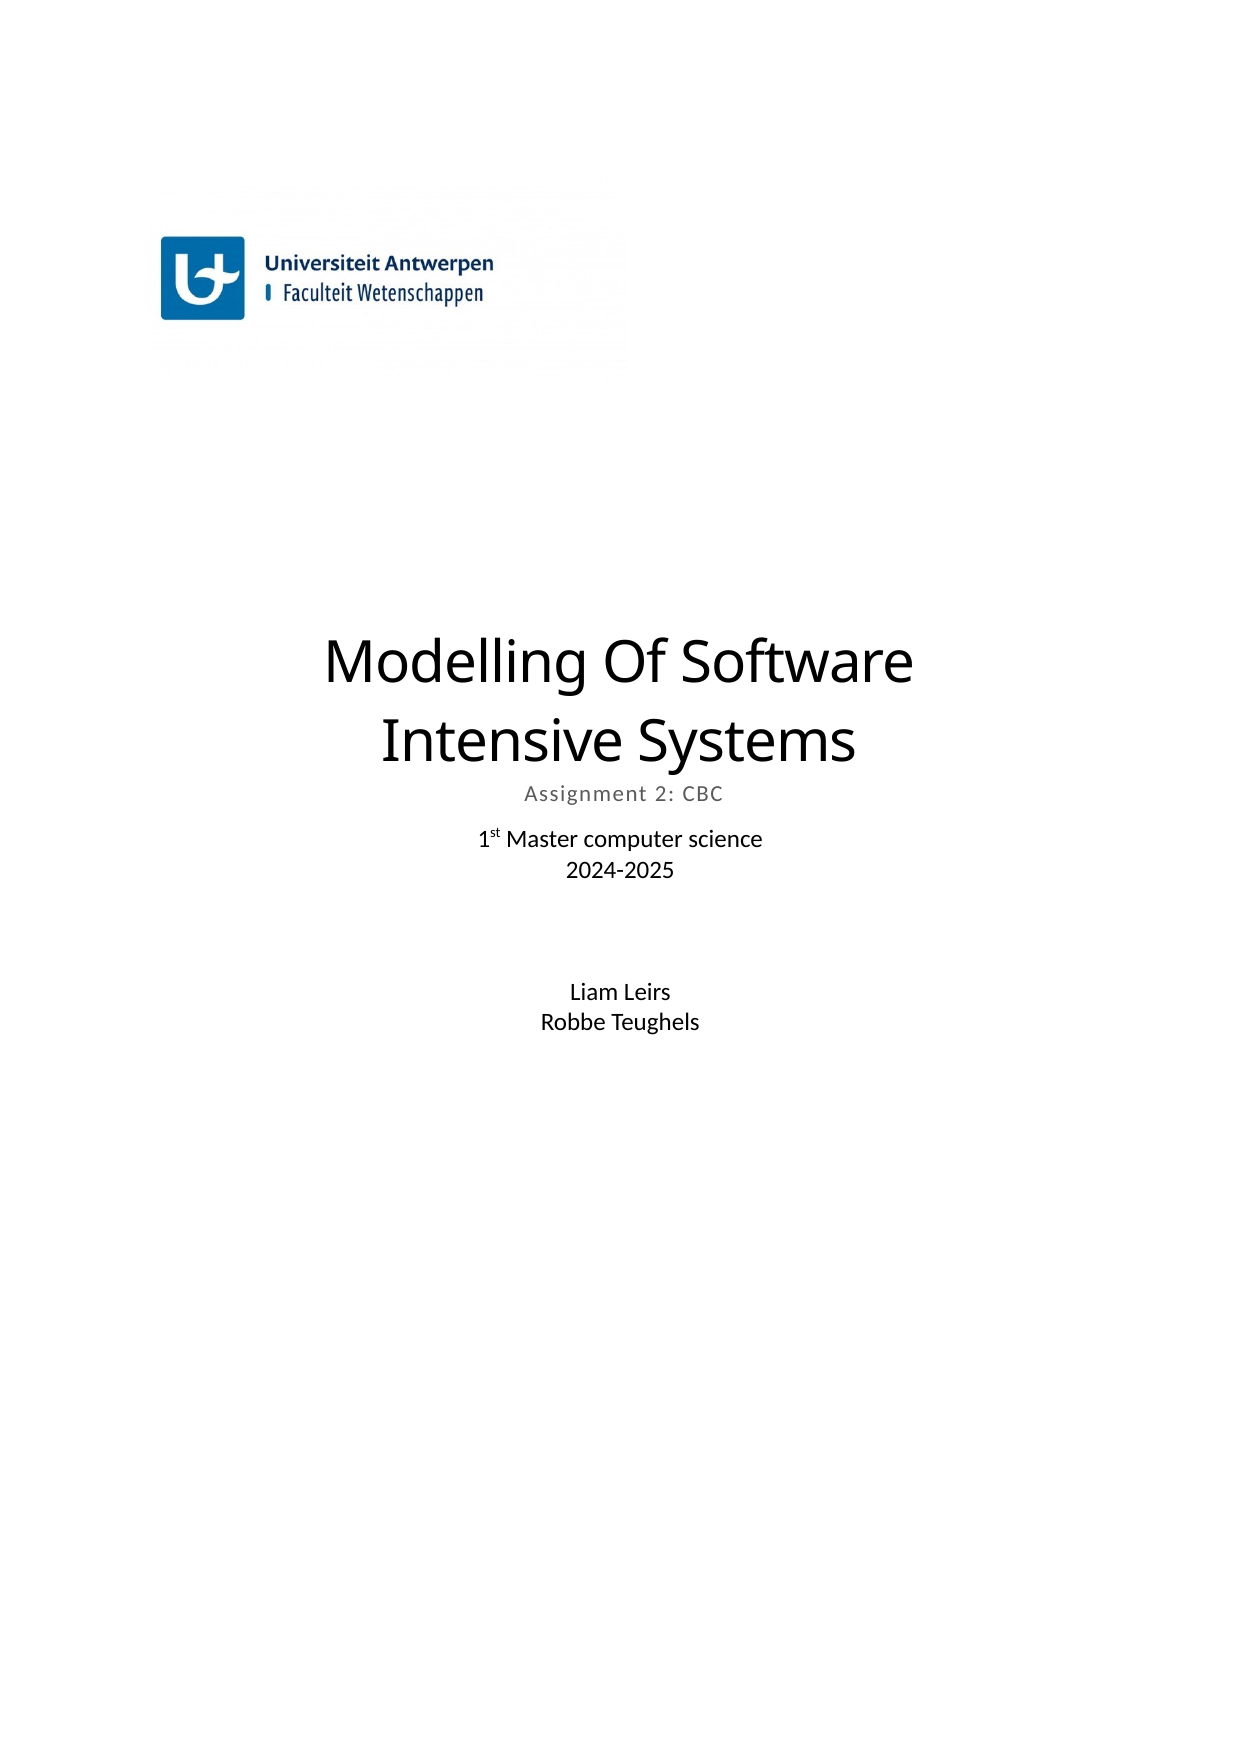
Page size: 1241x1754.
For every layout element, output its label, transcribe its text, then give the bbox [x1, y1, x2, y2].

subtitle Assignment 2: CBC [150, 779, 1090, 807]
title Modelling Of Software [150, 620, 1090, 699]
text 1st Master computer science [150, 823, 1090, 854]
picture [150, 175, 629, 382]
text Robbe Teughels [150, 1006, 1090, 1037]
text 2024-2025 [150, 854, 1090, 884]
title Intensive Systems [150, 699, 1090, 779]
text Liam Leirs [150, 976, 1090, 1006]
